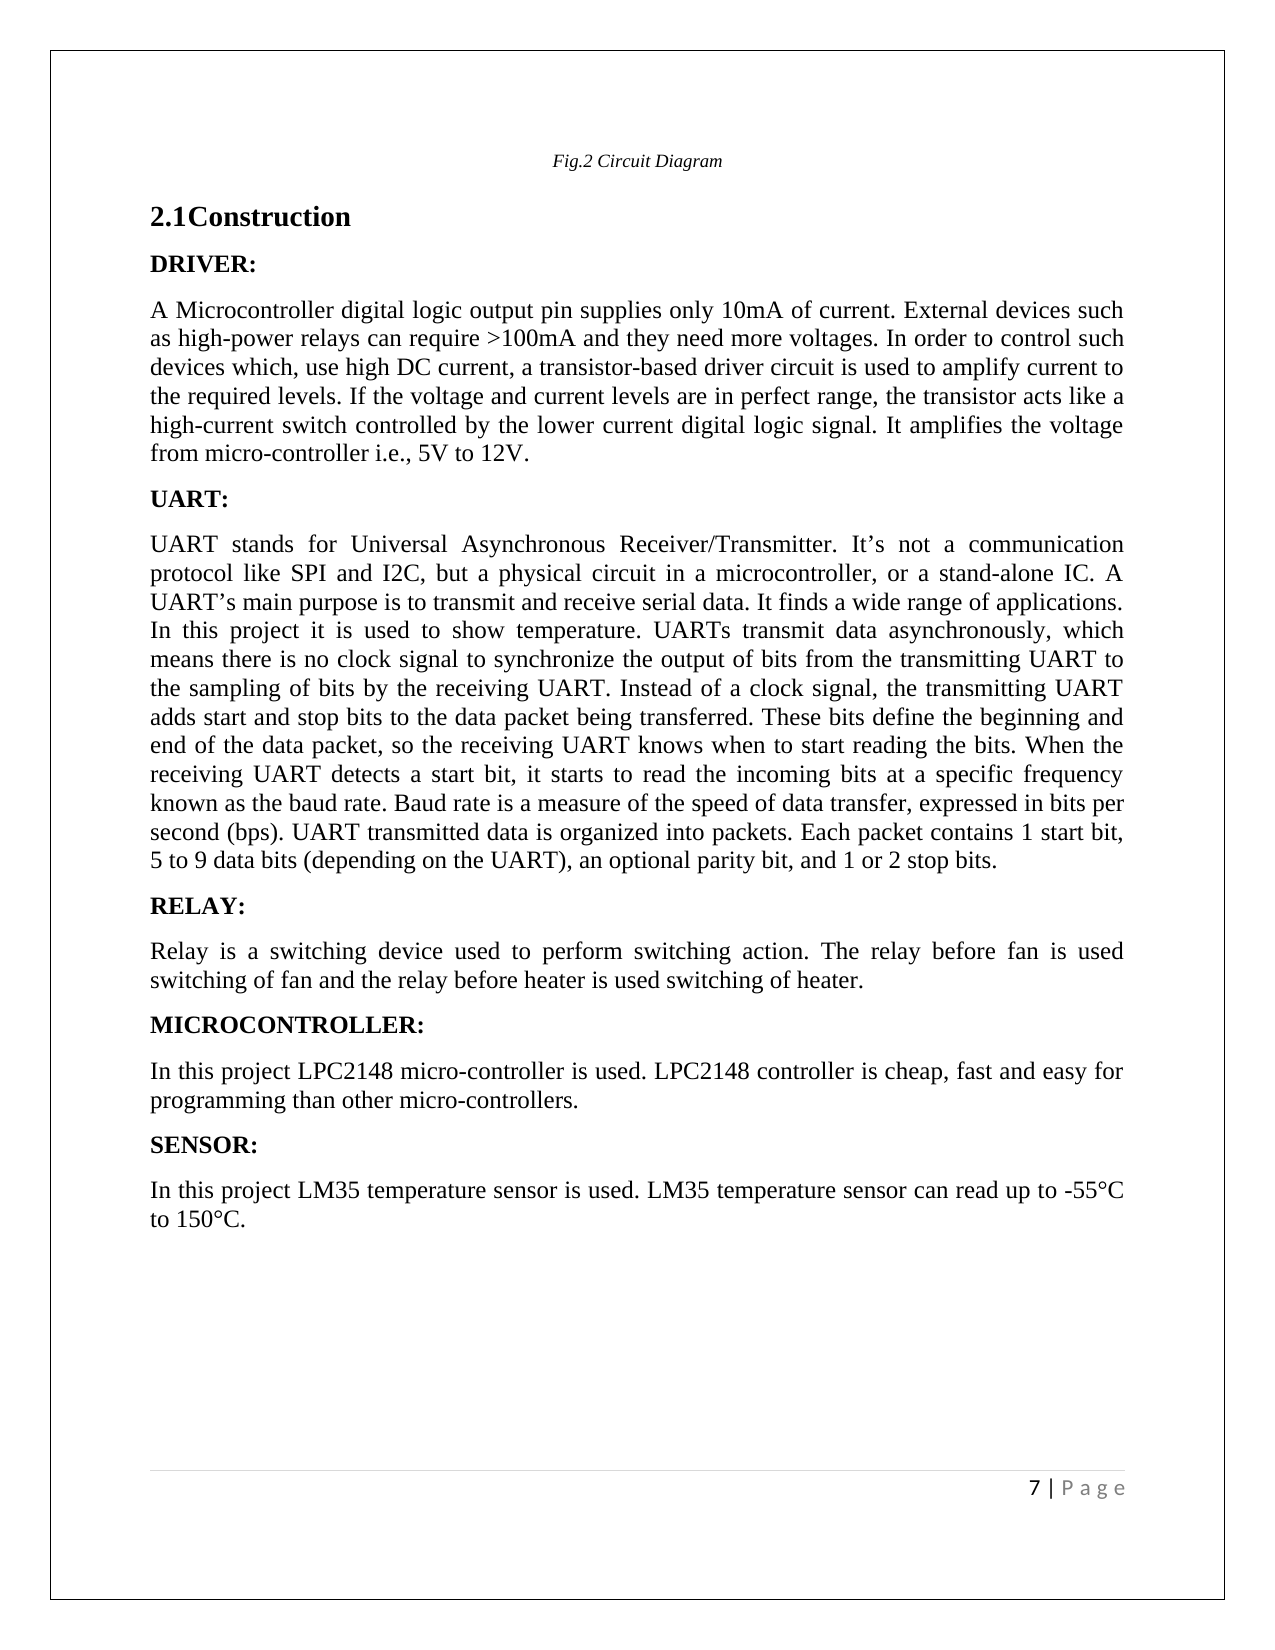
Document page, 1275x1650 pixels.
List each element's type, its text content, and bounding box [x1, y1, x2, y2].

text UART stands for Universal Asynchronous Receiver/Transmitter. It’s not a communication protocol like SPI and I2C, but a physical circuit in a microcontroller, or a stand-alone IC. A UART’s main purpose is to transmit and receive serial data. It finds a wide range of applications. In this project it is used to show temperature. UARTs transmit data asynchronously, which means there is no clock signal to synchronize the output of bits from the transmitting UART to the sampling of bits by the receiving UART. Instead of a clock signal, the transmitting UART adds start and stop bits to the data packet being transferred. These bits define the beginning and end of the data packet, so the receiving UART knows when to start reading the bits. When the receiving UART detects a start bit, it starts to read the incoming bits at a specific frequency known as the baud rate. Baud rate is a measure of the speed of data transfer, expressed in bits per second (bps). UART transmitted data is organized into packets. Each packet contains 1 start bit, 5 to 9 data bits (depending on the UART), an optional parity bit, and 1 or 2 stop bits. [150, 529, 1125, 874]
text RELAY: [150, 891, 1125, 920]
text In this project LPC2148 micro-controller is used. LPC2148 controller is cheap, fast and easy for programming than other micro-controllers. [150, 1056, 1125, 1113]
text Relay is a switching device used to perform switching action. The relay before fan is used switching of fan and the relay before heater is used switching of heater. [150, 936, 1125, 994]
text UART: [150, 484, 1125, 513]
text In this project LM35 temperature sensor is used. LM35 temperature sensor can read up to -55°C to 150°C. [150, 1176, 1125, 1233]
text DRIVER: [150, 249, 1125, 278]
text MICROCONTROLLER: [150, 1011, 1125, 1039]
text A Microcontroller digital logic output pin supplies only 10mA of current. External devices such as high-power relays can require >100mA and they need more voltages. In order to control such devices which, use high DC current, a transistor-based driver circuit is used to amplify current to the required levels. If the voltage and current levels are in perfect range, the transistor acts like a high-current switch controlled by the lower current digital logic signal. It amplifies the voltage from micro-controller i.e., 5V to 12V. [150, 295, 1125, 467]
subtitle Construction [150, 199, 1125, 232]
text SENSOR: [150, 1130, 1125, 1159]
text Fig.2 Circuit Diagram [150, 150, 1125, 172]
